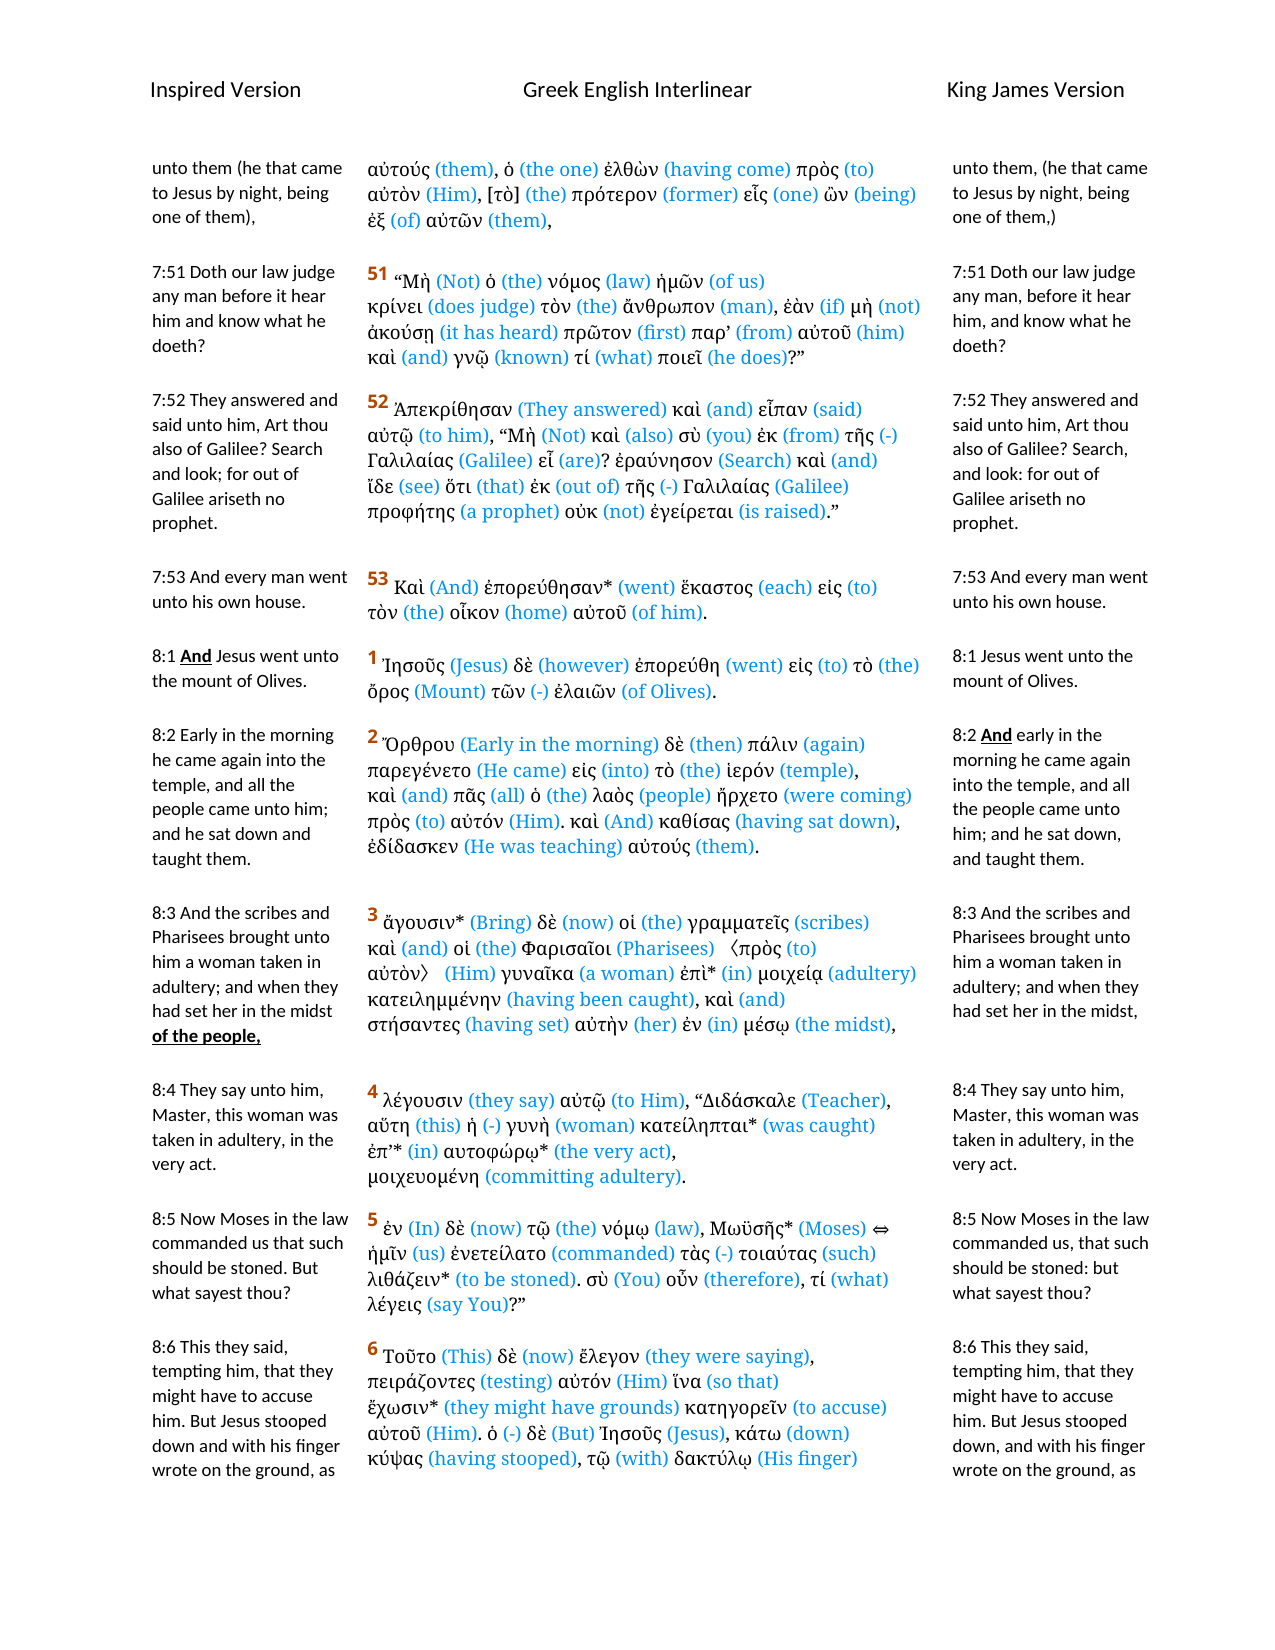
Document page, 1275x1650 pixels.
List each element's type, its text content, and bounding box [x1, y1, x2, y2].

table_cell 7:53 And every man went unto his own house. [141, 559, 361, 638]
table_cell 5 ἐν (In) δὲ (now) τῷ (the) νόμῳ (law), Μωϋσῆς* (Moses) ⇔ ἡμῖν (us) ἐνετείλατο (commanded) τὰς (-) τοιαύτας (such) λιθάζειν* (to be stoned). σὺ (You) οὖν (therefore), τί (what) λέγεις (say You)?” [361, 1201, 941, 1329]
table_cell 8:3 And the scribes and Pharisees brought unto him a woman taken in adultery; and when they had set her in the midst of the people, [141, 895, 361, 1072]
table_cell 8:1 Jesus went unto the mount of Olives. [941, 638, 1162, 717]
table_cell 8:1 And Jesus went unto the mount of Olives. [141, 638, 361, 717]
table_cell 8:3 And the scribes and Pharisees brought unto him a woman taken in adultery; and when they had set her in the midst, [941, 895, 1162, 1072]
table_cell 52 Ἀπεκρίθησαν (They answered) καὶ (and) εἶπαν (said) αὐτῷ (to him), “Μὴ (Not) καὶ (also) σὺ (you) ἐκ (from) τῆς (-) Γαλιλαίας (Galilee) εἶ (are)? ἐραύνησον (Search) καὶ (and) ἴδε (see) ὅτι (that) ἐκ (out of) τῆς (-) Γαλιλαίας (Galilee) προφήτης (a prophet) οὐκ (not) ἐγείρεται (is raised).” [361, 382, 941, 559]
table_cell 4 λέγουσιν (they say) αὐτῷ (to Him), “Διδάσκαλε (Teacher), αὕτη (this) ἡ (-) γυνὴ (woman) κατείληπται* (was caught) ἐπ’* (in) αυτοφώρῳ* (the very act), μοιχευομένη (committing adultery). [361, 1072, 941, 1201]
table_cell 7:52 They answered and said unto him, Art thou also of Galilee? Search, and look: for out of Galilee ariseth no prophet. [941, 382, 1162, 559]
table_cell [141, 1329, 361, 1488]
table_cell 2 Ὄρθρου (Early in the morning) δὲ (then) πάλιν (again) παρεγένετο (He came) εἰς (into) τὸ (the) ἱερόν (temple), καὶ (and) πᾶς (all) ὁ (the) λαὸς (people) ἤρχετο (were coming) πρὸς (to) αὐτόν (Him). καὶ (And) καθίσας (having sat down), ἐδίδασκεν (He was teaching) αὐτούς (them). [361, 717, 941, 895]
table_cell 7:52 They answered and said unto him, Art thou also of Galilee? Search and look; for out of Galilee ariseth no prophet. [141, 382, 361, 559]
table_cell 8:2 Early in the morning he came again into the temple, and all the people came unto him; and he sat down and taught them. [141, 717, 361, 895]
table_cell 1 Ἰησοῦς (Jesus) δὲ (however) ἐπορεύθη (went) εἰς (to) τὸ (the) ὄρος (Mount) τῶν (-) ἐλαιῶν (of Olives). [361, 638, 941, 717]
table_cell 7:51 Doth our law judge any man, before it hear him, and know what he doeth? [941, 254, 1162, 382]
table_cell 3 ἄγουσιν* (Bring) δὲ (now) οἱ (the) γραμματεῖς (scribes) καὶ (and) οἱ (the) Φαρισαῖοι (Pharisees) 〈πρὸς (to) αὐτὸν〉 (Him) γυναῖκα (a woman) ἐπὶ* (in) μοιχείᾳ (adultery) κατειλημμένην (having been caught), καὶ (and) στήσαντες (having set) αὐτὴν (her) ἐν (in) μέσῳ (the midst), [361, 895, 941, 1072]
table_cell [941, 150, 1162, 253]
table_cell 8:5 Now Moses in the law commanded us, that such should be stoned: but what sayest thou? [941, 1201, 1162, 1329]
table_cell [361, 150, 941, 253]
table_cell 51 “Μὴ (Not) ὁ (the) νόμος (law) ἡμῶν (of us) κρίνει (does judge) τὸν (the) ἄνθρωπον (man), ἐὰν (if) μὴ (not) ἀκούσῃ (it has heard) πρῶτον (first) παρ’ (from) αὐτοῦ (him) καὶ (and) γνῷ (known) τί (what) ποιεῖ (he does)?” [361, 254, 941, 382]
table_cell 8:4 They say unto him, Master, this woman was taken in adultery, in the very act. [141, 1072, 361, 1201]
table_cell 8:4 They say unto him, Master, this woman was taken in adultery, in the very act. [941, 1072, 1162, 1201]
table_cell 53 Καὶ (And) ἐπορεύθησαν* (went) ἕκαστος (each) εἰς (to) τὸν (the) οἶκον (home) αὐτοῦ (of him). [361, 559, 941, 638]
table_cell 8:2 And early in the morning he came again into the temple, and all the people came unto him; and he sat down, and taught them. [941, 717, 1162, 895]
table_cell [941, 1329, 1162, 1488]
table_cell 8:5 Now Moses in the law commanded us that such should be stoned. But what sayest thou? [141, 1201, 361, 1329]
table_cell 7:53 And every man went unto his own house. [941, 559, 1162, 638]
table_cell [361, 1329, 941, 1488]
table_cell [141, 150, 361, 253]
table_cell 7:51 Doth our law judge any man before it hear him and know what he doeth? [141, 254, 361, 382]
